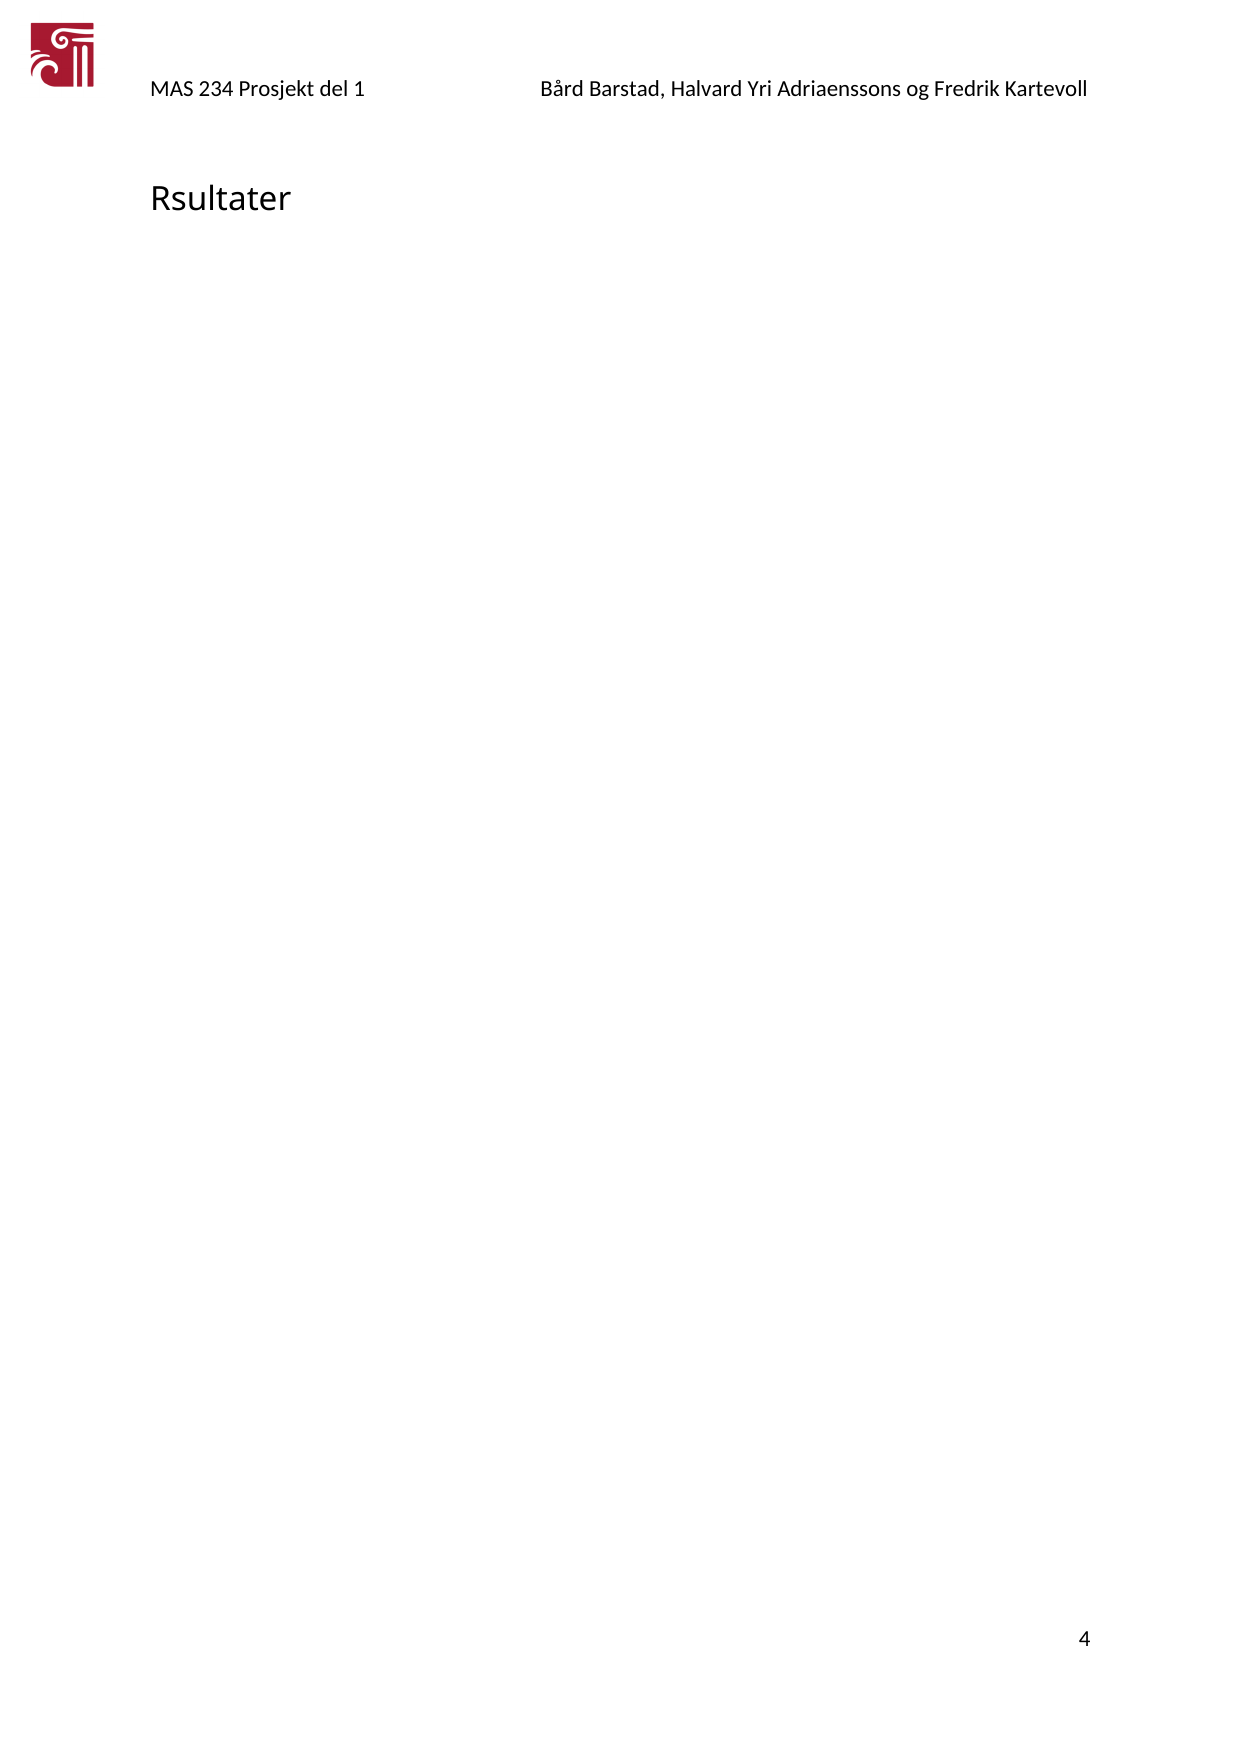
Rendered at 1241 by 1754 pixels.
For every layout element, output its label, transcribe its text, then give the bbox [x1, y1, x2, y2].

subtitle Rsultater [150, 175, 1090, 220]
picture [18, 11, 105, 98]
